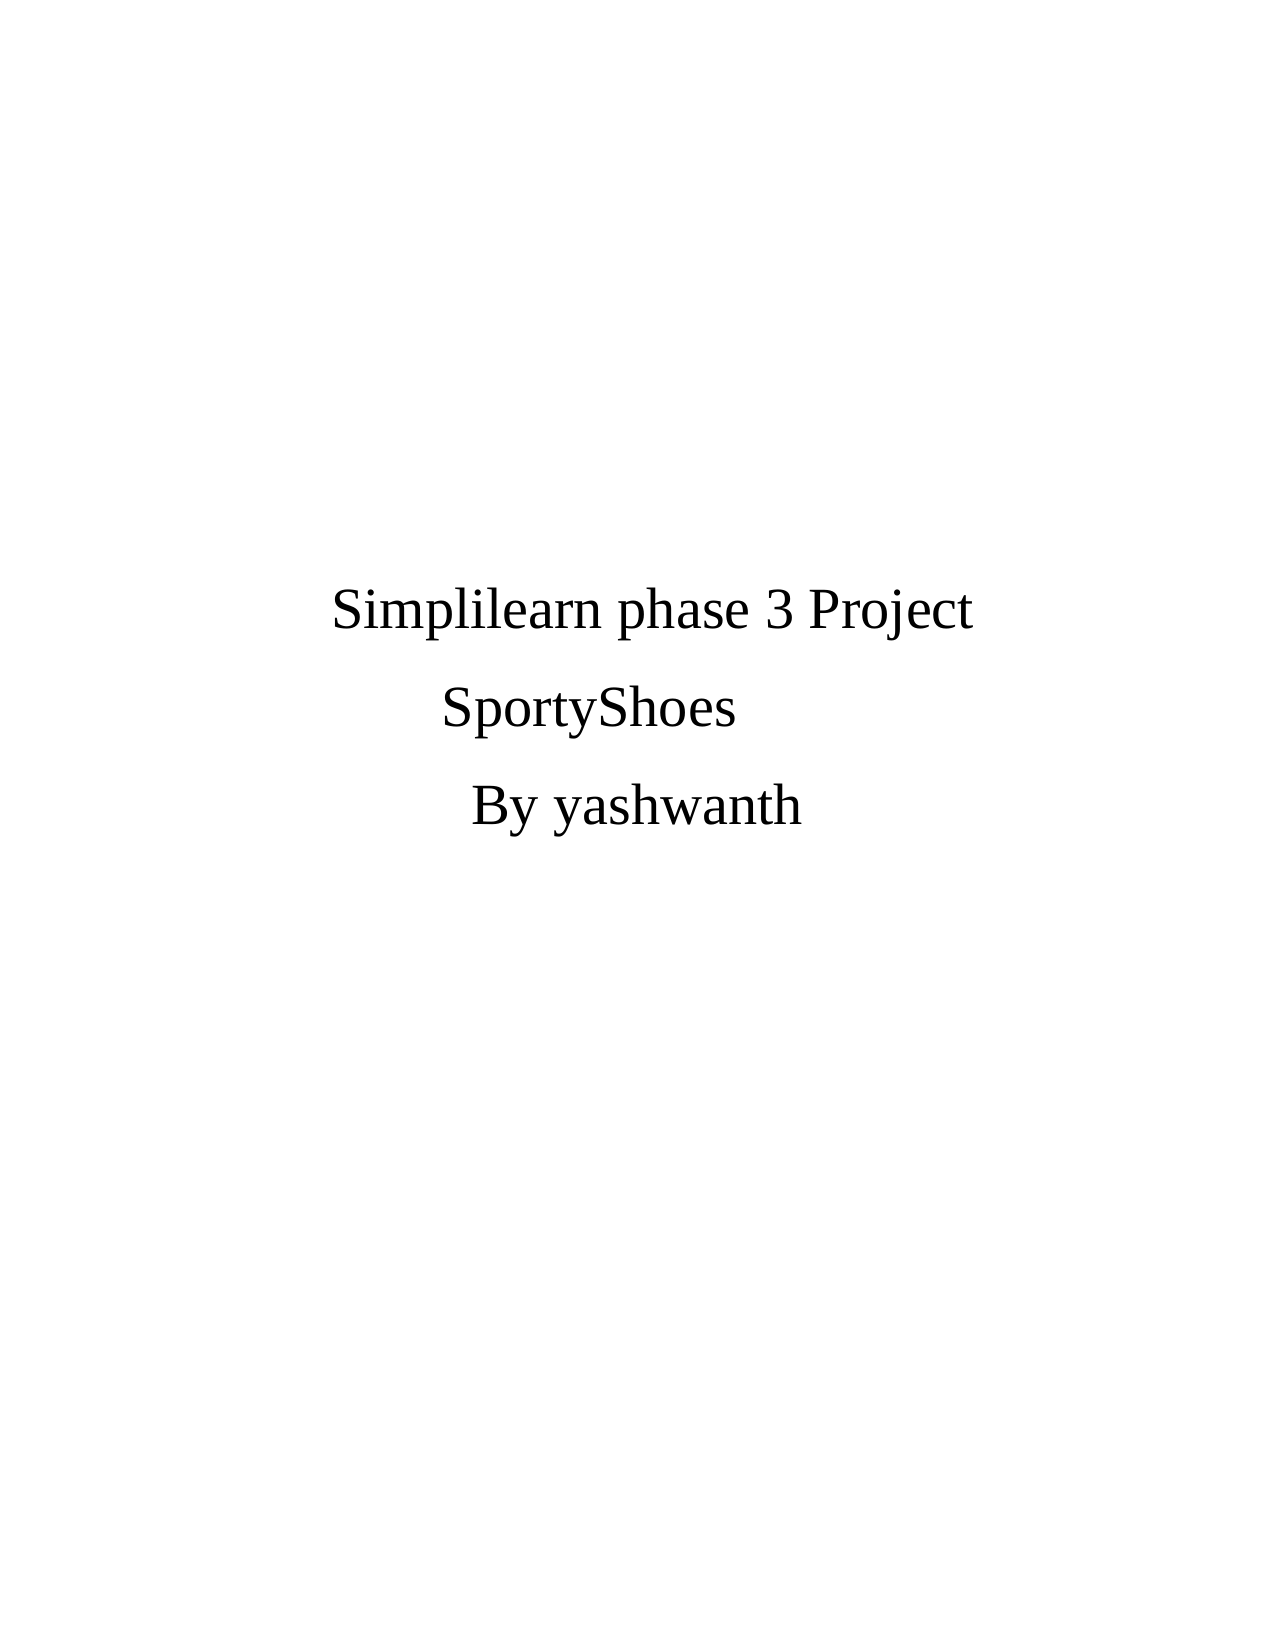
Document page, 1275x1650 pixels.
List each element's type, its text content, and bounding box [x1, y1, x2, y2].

text By yashwanth [150, 770, 1125, 837]
text SportyShoes [150, 672, 1125, 739]
text Simplilearn phase 3 Project [150, 574, 1125, 641]
